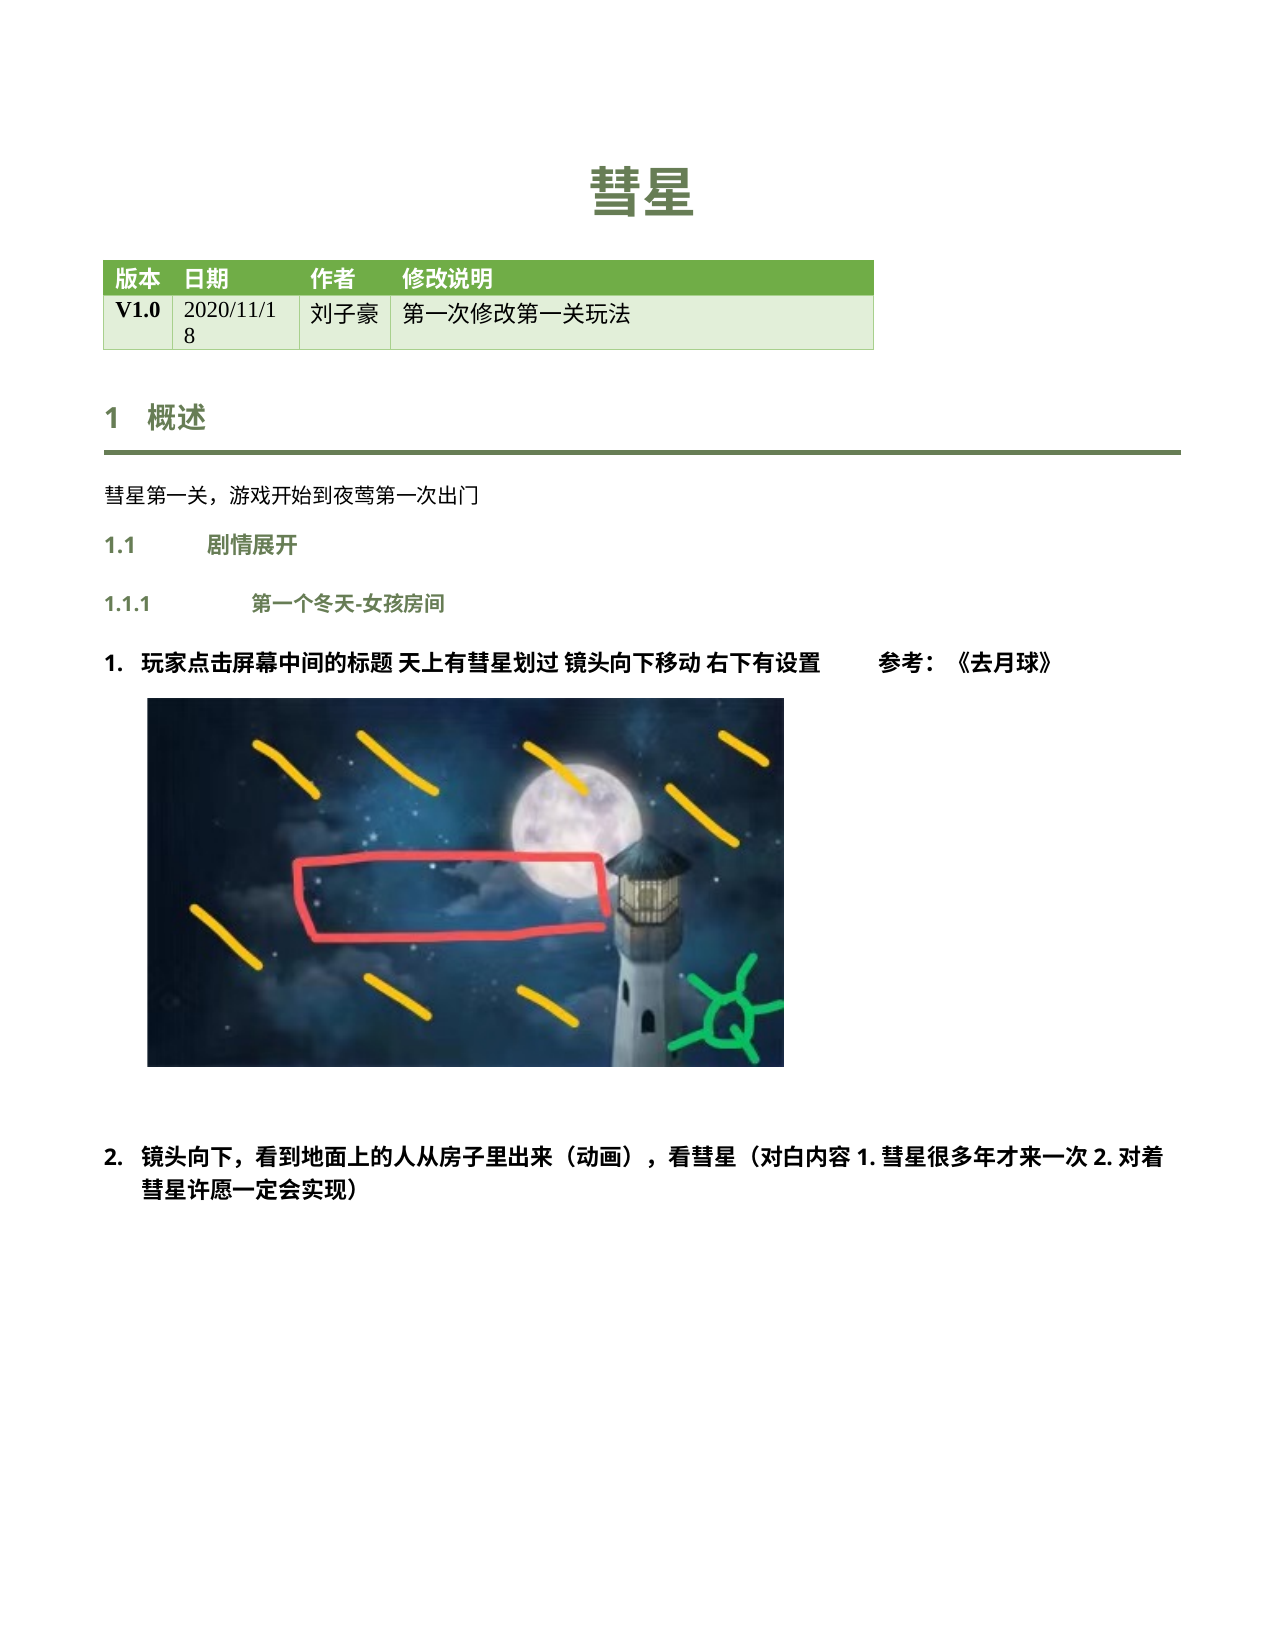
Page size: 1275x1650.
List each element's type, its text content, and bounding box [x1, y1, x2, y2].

table_cell 第一次修改第一关玩法 [391, 296, 873, 349]
table_header 作者 [300, 261, 390, 295]
picture [147, 698, 784, 1067]
table_cell V1.0 [104, 296, 172, 349]
list 玩家点击屏幕中间的标题 天上有彗星划过 镜头向下移动 右下有设置 参考：《去月球》 [103, 644, 1181, 678]
subtitle 剧情展开 [103, 527, 1181, 560]
text 彗星第一关，游戏开始到夜莺第一次出门 [103, 479, 1181, 510]
table_cell 2020/11/18 [173, 296, 299, 349]
table_header 日期 [173, 261, 299, 295]
list 镜头向下，看到地面上的人从房子里出来（动画），看彗星（对白内容1. 彗星很多年才来一次 2. 对着彗星许愿一定会实现） [103, 1139, 1181, 1206]
table_header 修改说明 [391, 261, 873, 295]
subtitle 概述 [103, 395, 1181, 454]
table_header 版本 [104, 261, 172, 295]
subtitle 第一个冬天-女孩房间 [103, 587, 1181, 617]
table_cell 刘子豪 [300, 296, 390, 349]
title 彗星 [103, 150, 1181, 228]
